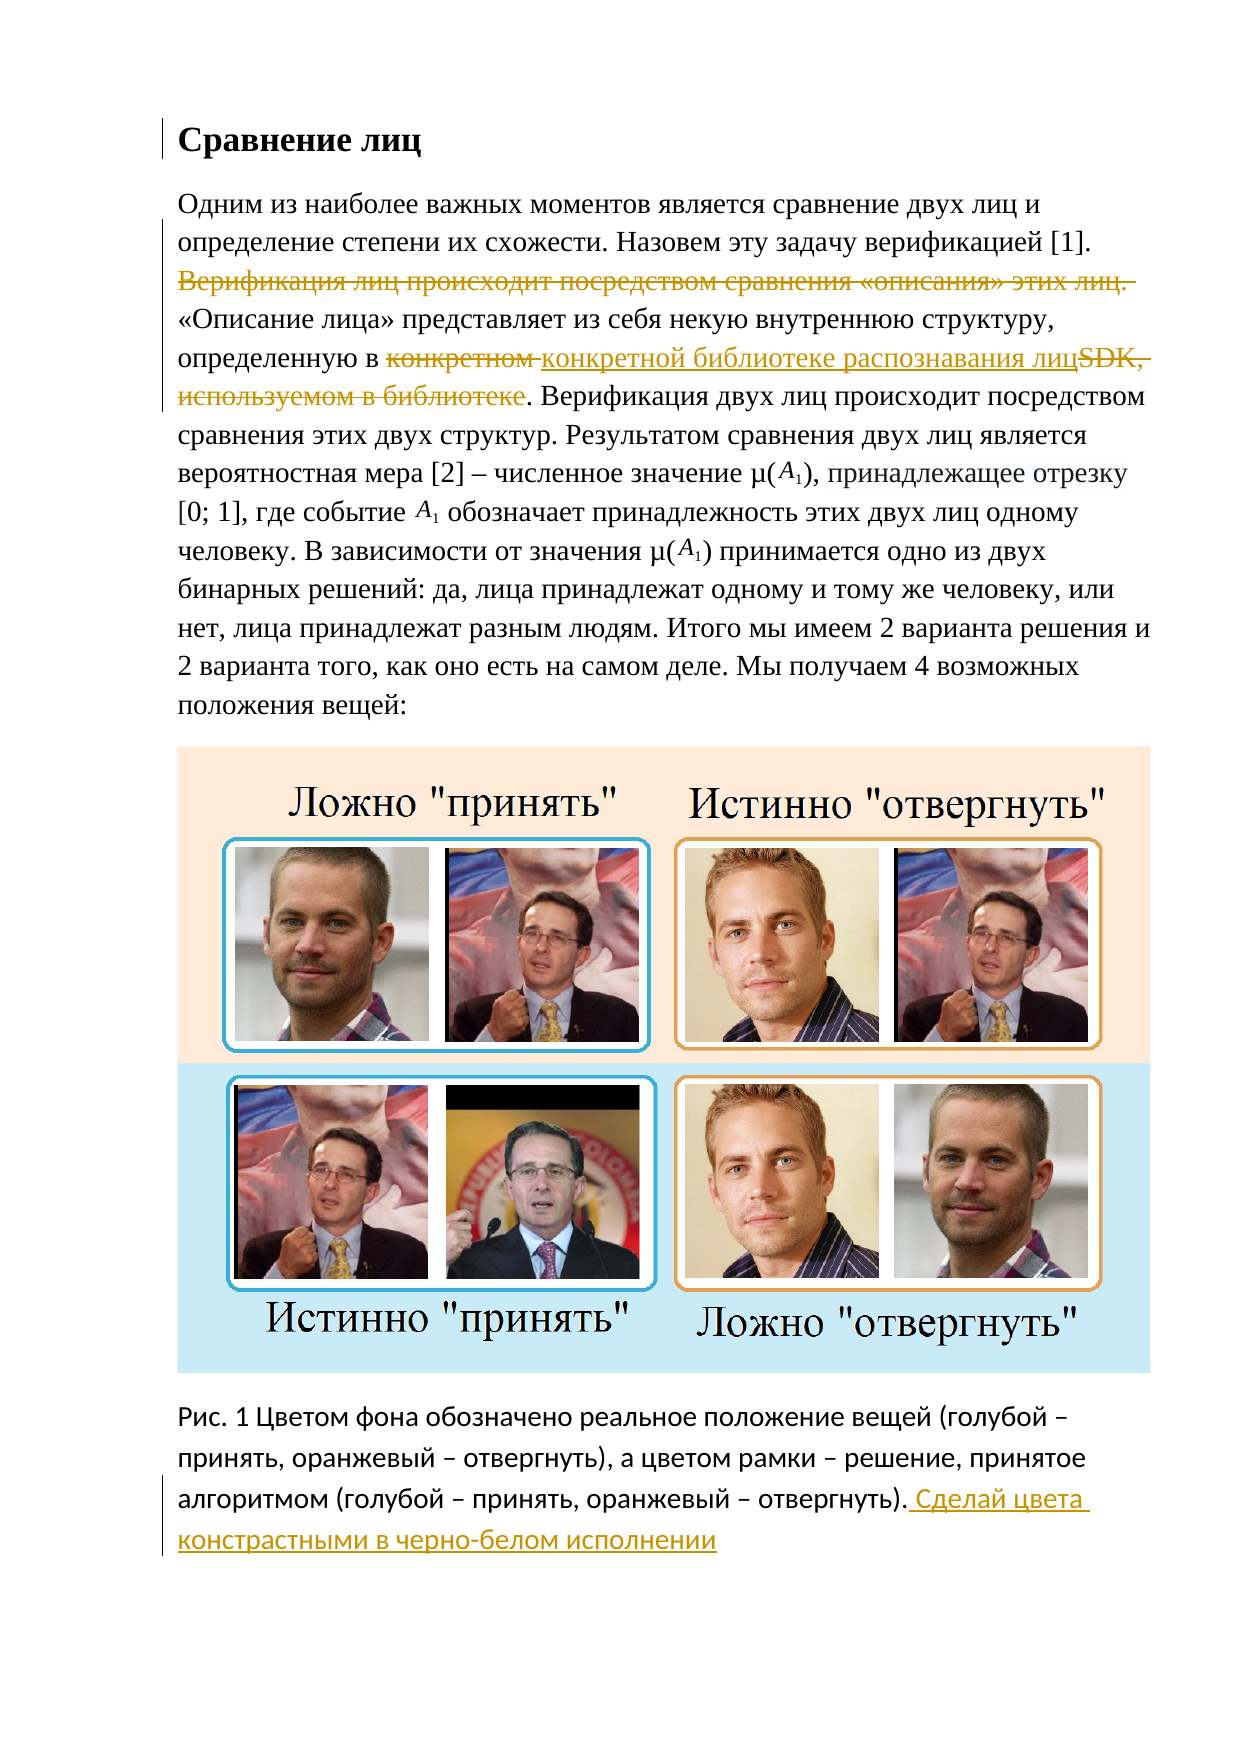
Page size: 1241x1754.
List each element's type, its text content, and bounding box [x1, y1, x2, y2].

text Одним из наиболее важных моментов является сравнение двух лиц и определение степени их схожести. Назовем эту задачу верификацией [1]. «Описание лица» представляет из себя некую внутреннюю структуру, определенную в . Верификация двух лиц происходит посредством сравнения этих двух структур. Результатом сравнения двух лиц является вероятностная мера [2] – численное значение µ(), принадлежащее отрезку [0; 1], где событие обозначает принадлежность этих двух лиц одному человеку. В зависимости от значения µ() принимается одно из двух бинарных решений: да, лица принадлежат одному и тому же человеку, или нет, лица принадлежат разным людям. Итого мы имеем 2 варианта решения и 2 варианта того, как оно есть на самом деле. Мы получаем 4 возможных положения вещей: [177, 186, 1152, 720]
picture [177, 746, 1151, 1373]
text Сравнение лиц [177, 118, 1152, 159]
text Рис. 1 Цветом фона обозначено реальное положение вещей (голубой – принять, оранжевый – отвергнуть), а цветом рамки – решение, принятое алгоритмом (голубой – принять, оранжевый – отвергнуть). [177, 1398, 1152, 1556]
